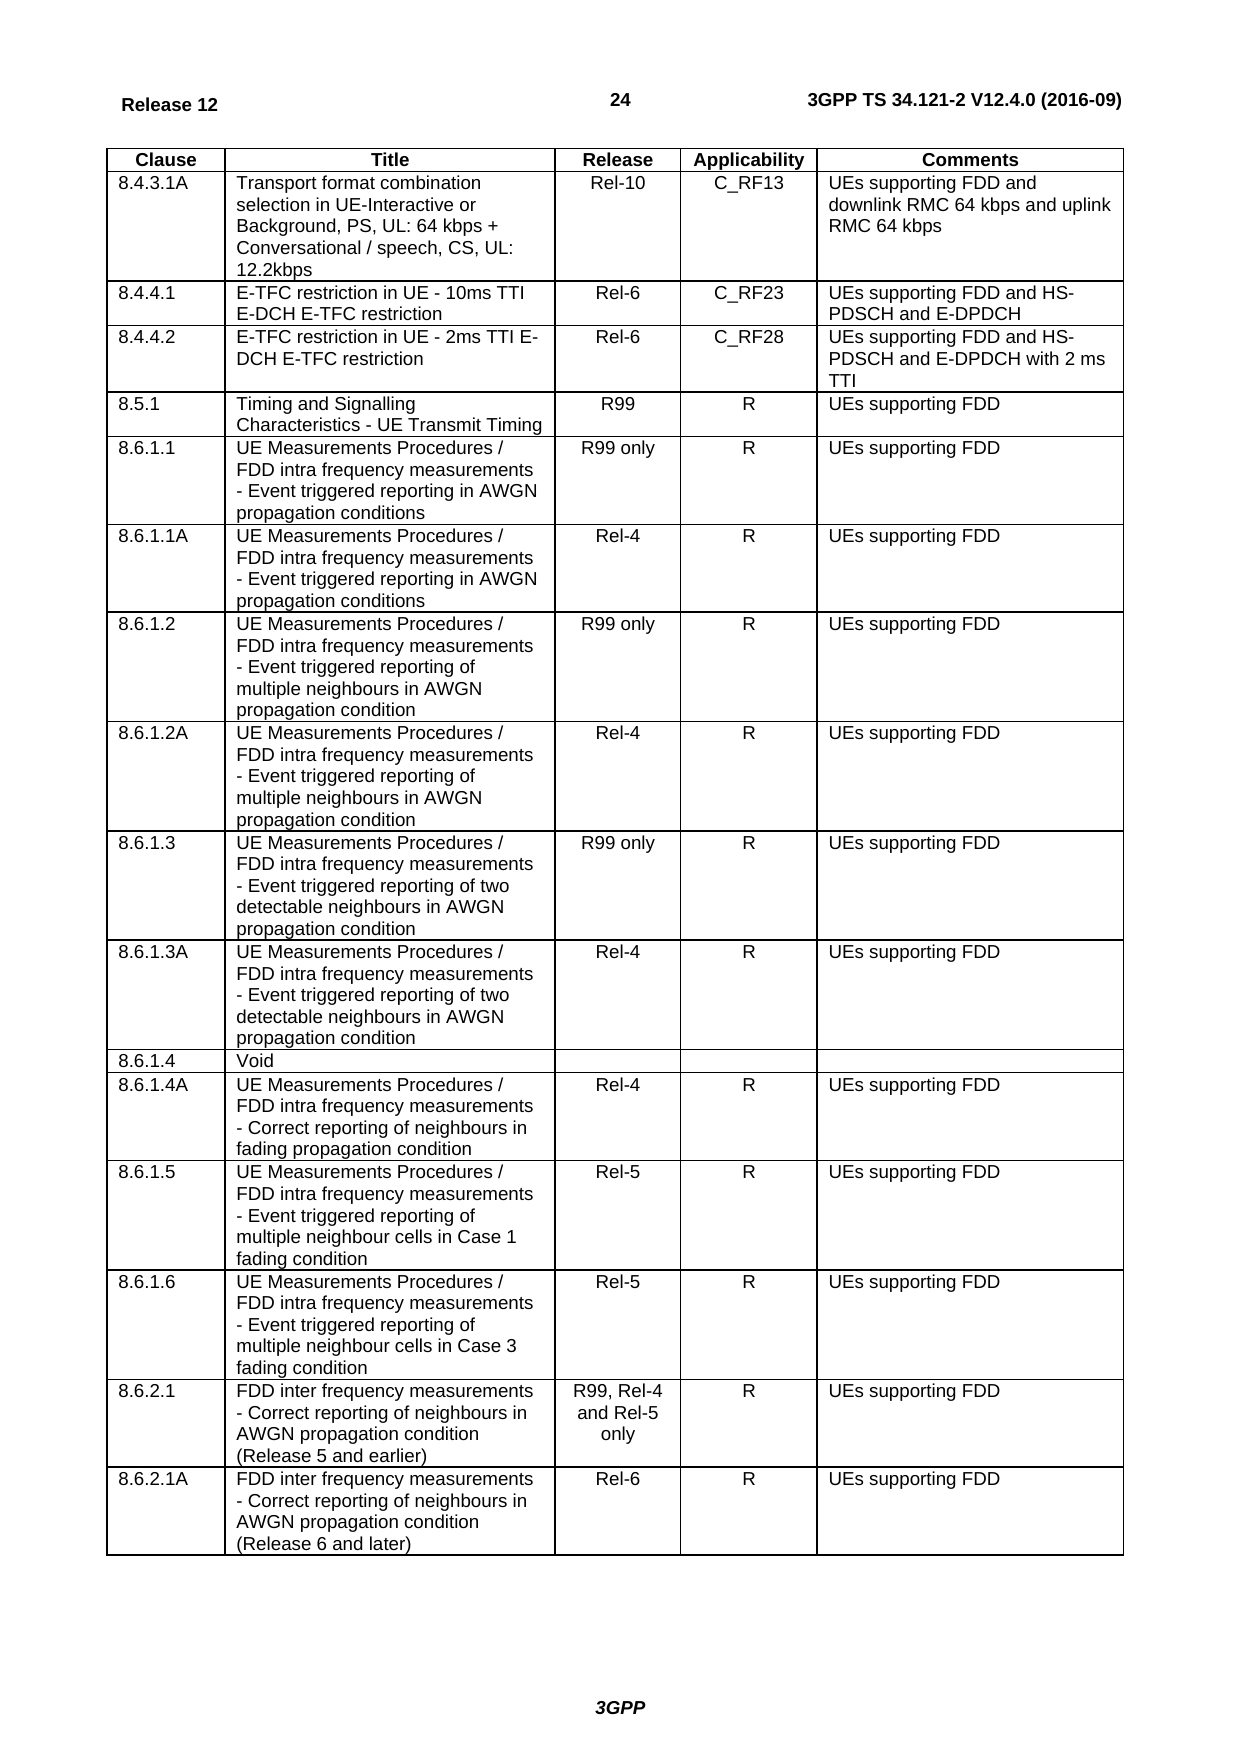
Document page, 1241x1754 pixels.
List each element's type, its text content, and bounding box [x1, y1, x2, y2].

table_cell Rel-4 [556, 525, 680, 611]
table_cell UEs supporting FDD [818, 393, 1123, 436]
table_cell UE Measurements Procedures / FDD intra frequency measurements - Event triggered reporting in AWGN propagation conditions [226, 437, 554, 523]
table_cell UEs supporting FDD [818, 1380, 1123, 1466]
table_header Release [556, 149, 680, 171]
table_cell [556, 1050, 680, 1072]
table_cell 8.6.1.3 [108, 832, 224, 939]
table_cell 8.6.1.3A [108, 941, 224, 1049]
table_header Clause [108, 149, 224, 171]
table_cell Rel-5 [556, 1161, 680, 1269]
table_header Applicability [681, 149, 816, 171]
table_cell 8.6.1.1 [108, 437, 224, 523]
table_cell 8.6.1.4A [108, 1073, 224, 1160]
table_cell R99 [556, 393, 680, 436]
table_cell Rel-6 [556, 282, 680, 325]
table_cell R [681, 941, 816, 1049]
table_cell UEs supporting FDD and HS-PDSCH and E-DPDCH with 2 ms TTI [818, 326, 1123, 391]
table_cell R [681, 437, 816, 523]
table_cell Rel-6 [556, 1468, 680, 1554]
table_cell Rel-10 [556, 172, 680, 280]
table_cell 8.6.1.5 [108, 1161, 224, 1269]
table_cell 8.5.1 [108, 393, 224, 436]
table_cell R99 only [556, 437, 680, 523]
table_cell Rel-4 [556, 722, 680, 830]
table_cell UE Measurements Procedures / FDD intra frequency measurements - Event triggered reporting of multiple neighbour cells in Case 1 fading condition [226, 1161, 554, 1269]
table_cell 8.6.2.1 [108, 1380, 224, 1466]
table_cell R [681, 1468, 816, 1554]
table_cell UEs supporting FDD [818, 941, 1123, 1049]
table_cell UEs supporting FDD [818, 1468, 1123, 1554]
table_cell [818, 172, 1123, 280]
table_header Title [226, 149, 554, 171]
table_cell UE Measurements Procedures / FDD intra frequency measurements - Event triggered reporting of two detectable neighbours in AWGN propagation condition [226, 941, 554, 1049]
table_cell Transport format combination selection in UE-Interactive or Background, PS, UL: 64 kbps + Conversational / speech, CS, UL: 12.2kbps [226, 172, 554, 280]
table_cell UEs supporting FDD [818, 832, 1123, 939]
table_cell Rel-5 [556, 1271, 680, 1378]
table_cell Void [226, 1050, 554, 1072]
table_cell R99 only [556, 613, 680, 721]
table_cell UEs supporting FDD [818, 1073, 1123, 1160]
table_cell R [681, 393, 816, 436]
table_cell Timing and Signalling Characteristics - UE Transmit Timing [226, 393, 554, 436]
table_cell 8.4.4.1 [108, 282, 224, 325]
table_cell 8.4.4.2 [108, 326, 224, 391]
table_cell UE Measurements Procedures / FDD intra frequency measurements - Correct reporting of neighbours in fading propagation condition [226, 1073, 554, 1160]
table_cell R [681, 722, 816, 830]
table_cell C_RF28 [681, 326, 816, 391]
table_cell 8.6.1.1A [108, 525, 224, 611]
table_cell 8.6.1.2 [108, 613, 224, 721]
table_cell UE Measurements Procedures / FDD intra frequency measurements - Event triggered reporting in AWGN propagation conditions [226, 525, 554, 611]
table_cell R [681, 1161, 816, 1269]
table_cell UEs supporting FDD [818, 437, 1123, 523]
table_cell UE Measurements Procedures / FDD intra frequency measurements - Event triggered reporting of multiple neighbour cells in Case 3 fading condition [226, 1271, 554, 1378]
table_cell Rel-4 [556, 941, 680, 1049]
table_cell UEs supporting FDD [818, 722, 1123, 830]
table_cell 8.6.1.6 [108, 1271, 224, 1378]
table_cell 8.6.1.2A [108, 722, 224, 830]
table_cell UE Measurements Procedures / FDD intra frequency measurements - Event triggered reporting of multiple neighbours in AWGN propagation condition [226, 613, 554, 721]
table_cell UEs supporting FDD and HS-PDSCH and E-DPDCH [818, 282, 1123, 325]
table_cell 8.6.2.1A [108, 1468, 224, 1554]
table_cell R [681, 1380, 816, 1466]
table_cell C_RF23 [681, 282, 816, 325]
table_cell Rel-4 [556, 1073, 680, 1160]
table_cell R [681, 832, 816, 939]
table_cell UEs supporting FDD [818, 613, 1123, 721]
table_cell R99, Rel-4 and Rel-5 only [556, 1380, 680, 1466]
table_cell R [681, 1271, 816, 1378]
table_cell C_RF13 [681, 172, 816, 280]
table_cell Rel-6 [556, 326, 680, 391]
table_header Comments [818, 149, 1123, 171]
table_cell R [681, 525, 816, 611]
table_cell [818, 1050, 1123, 1072]
table_cell 8.6.1.4 [108, 1050, 224, 1072]
table_cell FDD inter frequency measurements - Correct reporting of neighbours in AWGN propagation condition (Release 6 and later) [226, 1468, 554, 1554]
table_cell FDD inter frequency measurements - Correct reporting of neighbours in AWGN propagation condition (Release 5 and earlier) [226, 1380, 554, 1466]
table_cell UEs supporting FDD [818, 1161, 1123, 1269]
table_cell E-TFC restriction in UE - 10ms TTI E-DCH E-TFC restriction [226, 282, 554, 325]
table_cell 8.4.3.1A [108, 172, 224, 280]
table_cell UE Measurements Procedures / FDD intra frequency measurements - Event triggered reporting of multiple neighbours in AWGN propagation condition [226, 722, 554, 830]
table_cell UEs supporting FDD [818, 525, 1123, 611]
table_cell R99 only [556, 832, 680, 939]
table_cell R [681, 1073, 816, 1160]
table_cell [681, 1050, 816, 1072]
table_cell R [681, 613, 816, 721]
table_cell UE Measurements Procedures / FDD intra frequency measurements - Event triggered reporting of two detectable neighbours in AWGN propagation condition [226, 832, 554, 939]
table_cell UEs supporting FDD [818, 1271, 1123, 1378]
table_cell E-TFC restriction in UE - 2ms TTI E-DCH E-TFC restriction [226, 326, 554, 391]
